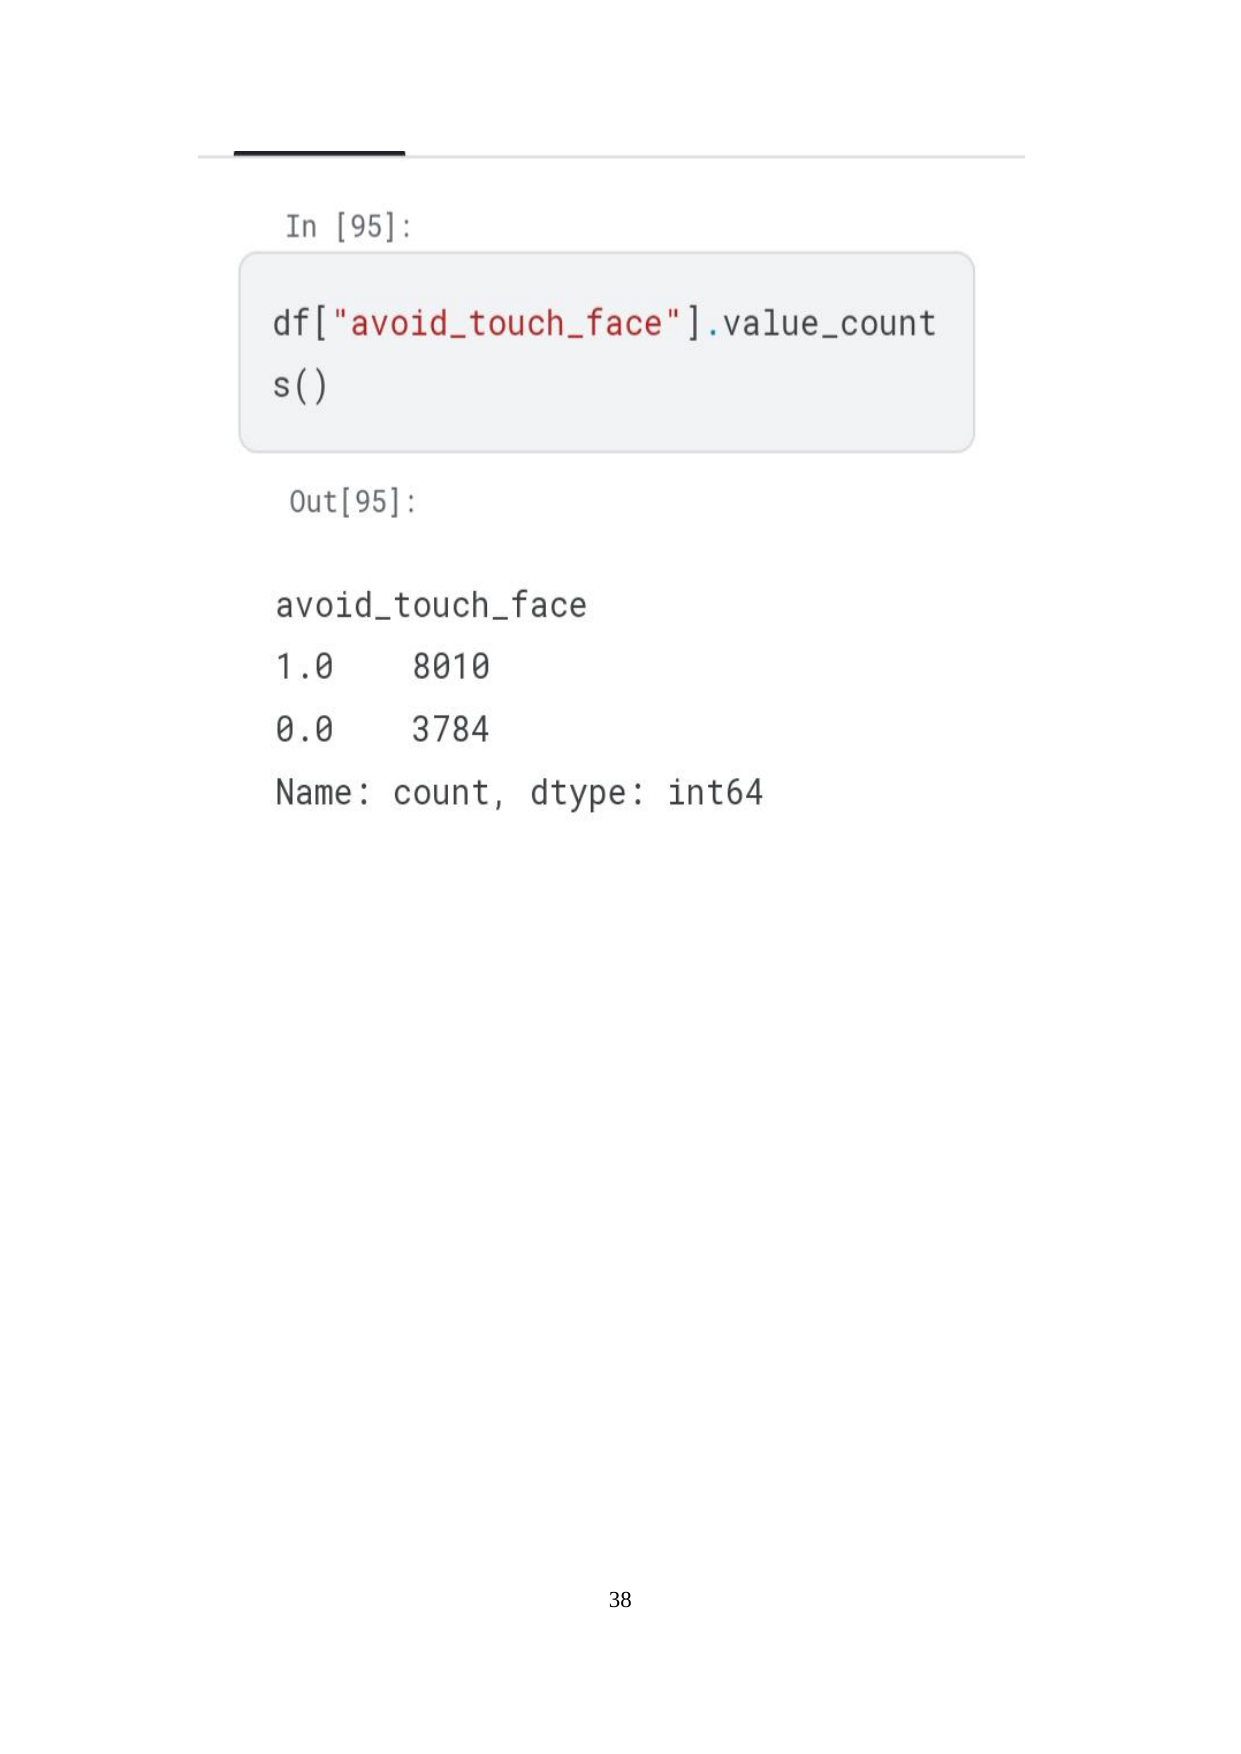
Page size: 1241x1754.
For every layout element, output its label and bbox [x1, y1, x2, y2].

picture [197, 151, 1025, 874]
